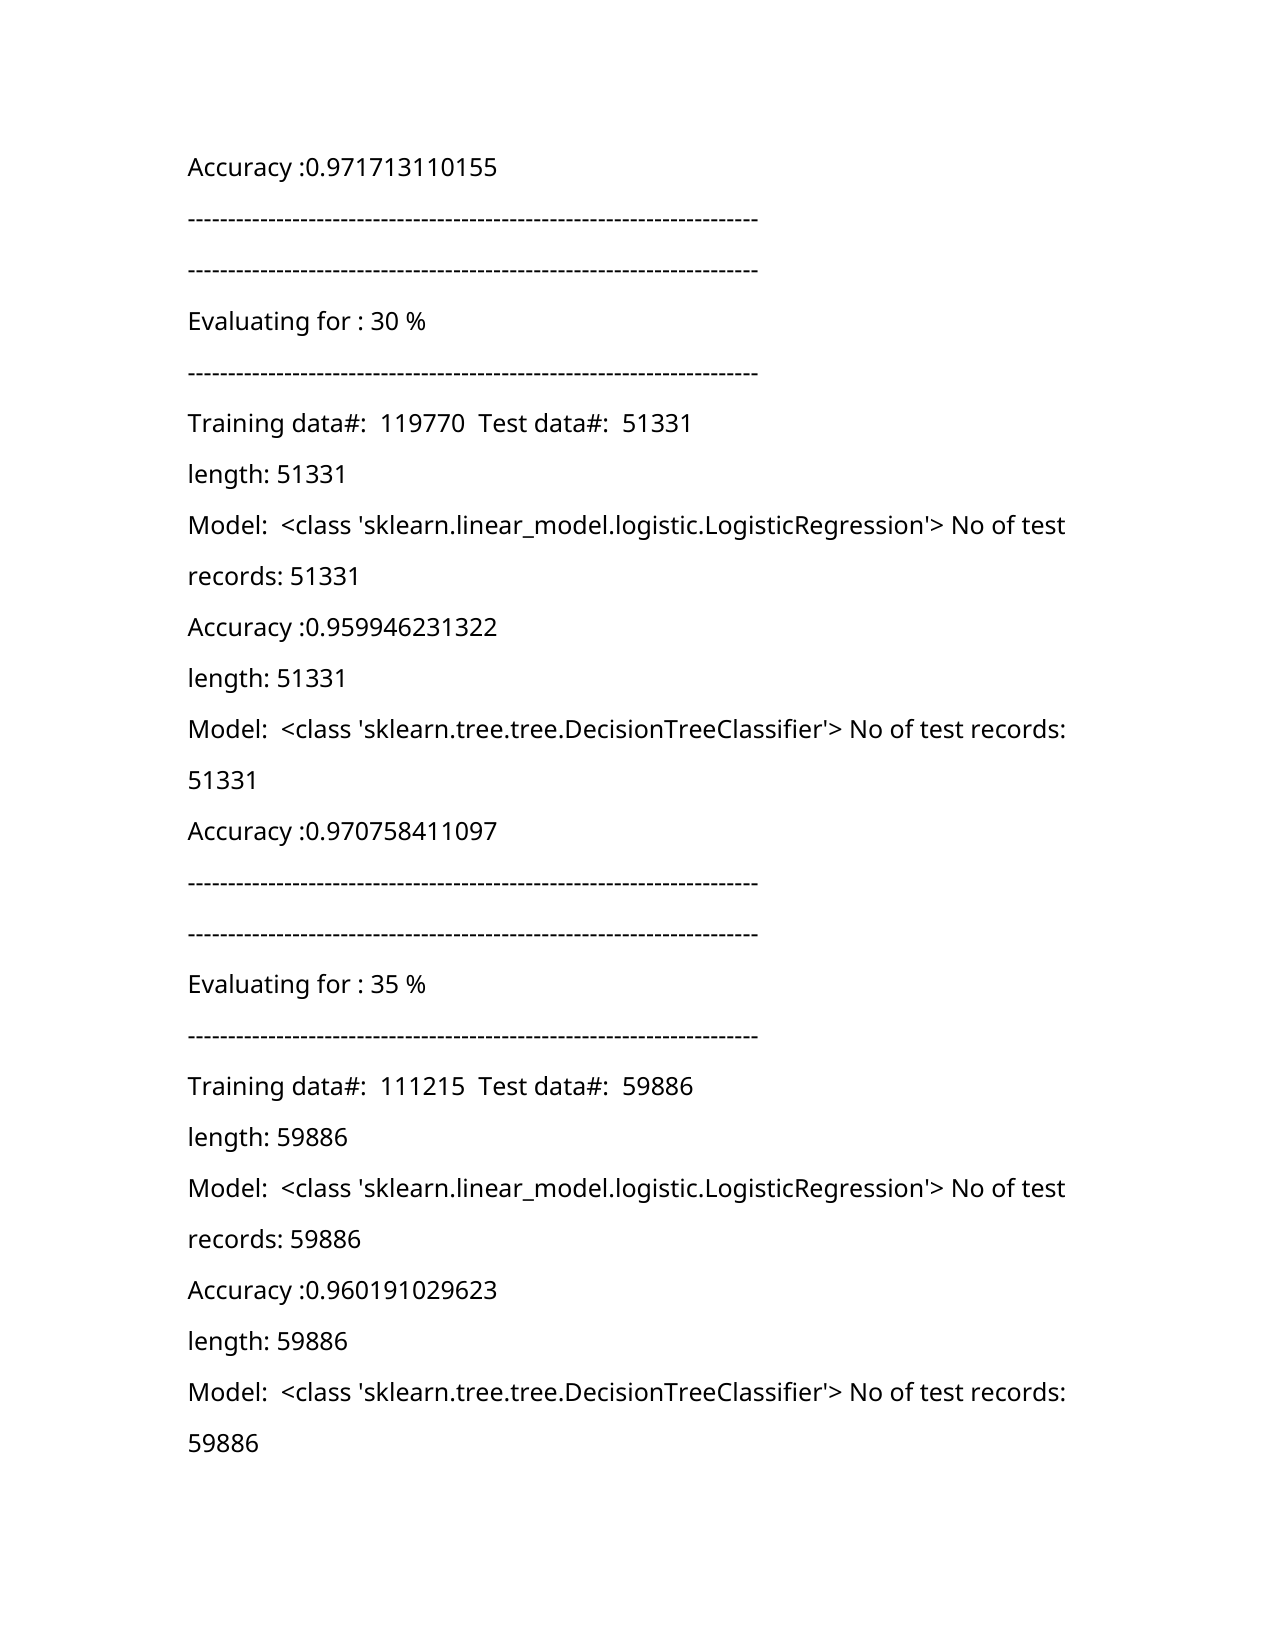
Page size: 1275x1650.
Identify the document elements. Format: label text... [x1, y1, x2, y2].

list ----------------------------------------------------------------------- [187, 1018, 1125, 1052]
list Evaluating for : 35 % [187, 967, 1125, 1001]
list Accuracy :0.960191029623 [187, 1273, 1125, 1307]
list ----------------------------------------------------------------------- [187, 916, 1125, 950]
list Model: <class 'sklearn.tree.tree.DecisionTreeClassifier'> No of test records: 51331 [187, 711, 1125, 797]
list length: 59886 [187, 1120, 1125, 1154]
list length: 59886 [187, 1324, 1125, 1358]
list Training data#: 111215 Test data#: 59886 [187, 1069, 1125, 1103]
list ----------------------------------------------------------------------- [187, 201, 1125, 235]
list Model: <class 'sklearn.linear_model.logistic.LogisticRegression'> No of test records: 59886 [187, 1171, 1125, 1256]
list ----------------------------------------------------------------------- [187, 354, 1125, 388]
list Evaluating for : 30 % [187, 303, 1125, 337]
list Model: <class 'sklearn.linear_model.logistic.LogisticRegression'> No of test records: 51331 [187, 507, 1125, 592]
list ----------------------------------------------------------------------- [187, 252, 1125, 286]
list length: 51331 [187, 660, 1125, 694]
list Accuracy :0.959946231322 [187, 609, 1125, 643]
list Accuracy :0.970758411097 [187, 813, 1125, 848]
list Training data#: 119770 Test data#: 51331 [187, 405, 1125, 439]
list ----------------------------------------------------------------------- [187, 864, 1125, 899]
list Model: <class 'sklearn.tree.tree.DecisionTreeClassifier'> No of test records: 59886 [187, 1375, 1125, 1460]
list length: 51331 [187, 456, 1125, 490]
list Accuracy :0.971713110155 [187, 150, 1125, 184]
